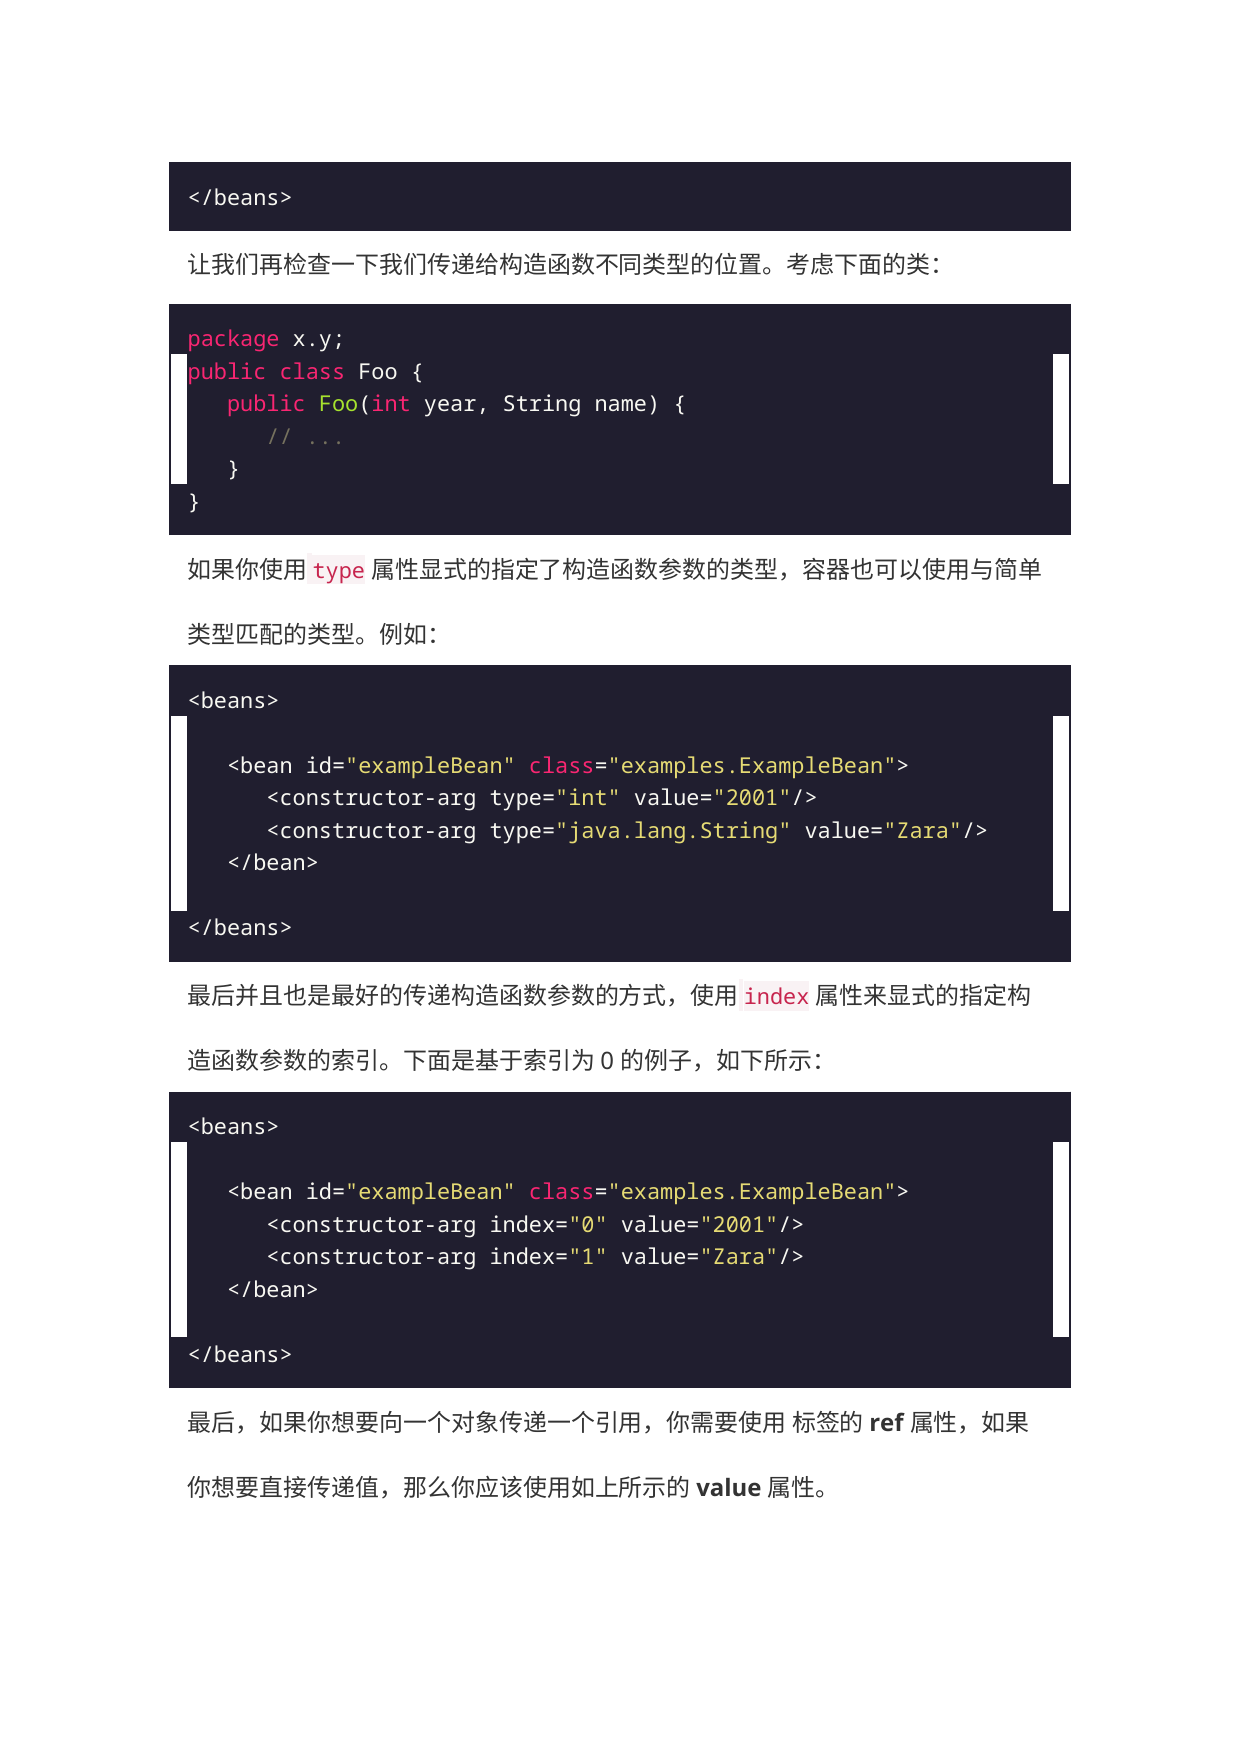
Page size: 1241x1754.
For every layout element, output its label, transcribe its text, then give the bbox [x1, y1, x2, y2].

text <beans> [171, 667, 1069, 716]
text 如果你使用 type 属性显式的指定了构造函数参数的类型，容器也可以使用与简单类型匹配的类型。例如： [187, 535, 1053, 665]
text <beans> [171, 1093, 1069, 1142]
text </beans> [171, 1319, 1069, 1387]
text <constructor-arg index="0" value="2001"/> [187, 1207, 1053, 1240]
text 让我们再检查一下我们传递给构造函数不同类型的位置。考虑下面的类： [187, 231, 1053, 296]
text package x.y; [171, 305, 1069, 354]
text </bean> [187, 1272, 1053, 1305]
text </beans> [171, 164, 1069, 229]
text } [187, 452, 1053, 466]
text public class Foo { [187, 354, 1053, 387]
text </beans> [171, 893, 1069, 960]
text <constructor-arg type="int" value="2001"/> [187, 781, 1053, 813]
text <bean id="exampleBean" class="examples.ExampleBean"> [187, 748, 1053, 781]
text public Foo(int year, String name) { [187, 387, 1053, 419]
text // ... [187, 419, 1053, 452]
text <constructor-arg index="1" value="Zara"/> [187, 1240, 1053, 1272]
text <bean id="exampleBean" class="examples.ExampleBean"> [187, 1175, 1053, 1207]
text 最后并且也是最好的传递构造函数参数的方式，使用 index 属性来显式的指定构造函数参数的索引。下面是基于索引为 0 的例子，如下所示： [187, 962, 1053, 1092]
text </bean> [187, 846, 1053, 878]
text 最后，如果你想要向一个对象传递一个引用，你需要使用 标签的 ref 属性，如果你想要直接传递值，那么你应该使用如上所示的 value 属性。 [187, 1388, 1053, 1518]
text } [171, 466, 1069, 534]
text <constructor-arg type="java.lang.String" value="Zara"/> [187, 813, 1053, 846]
